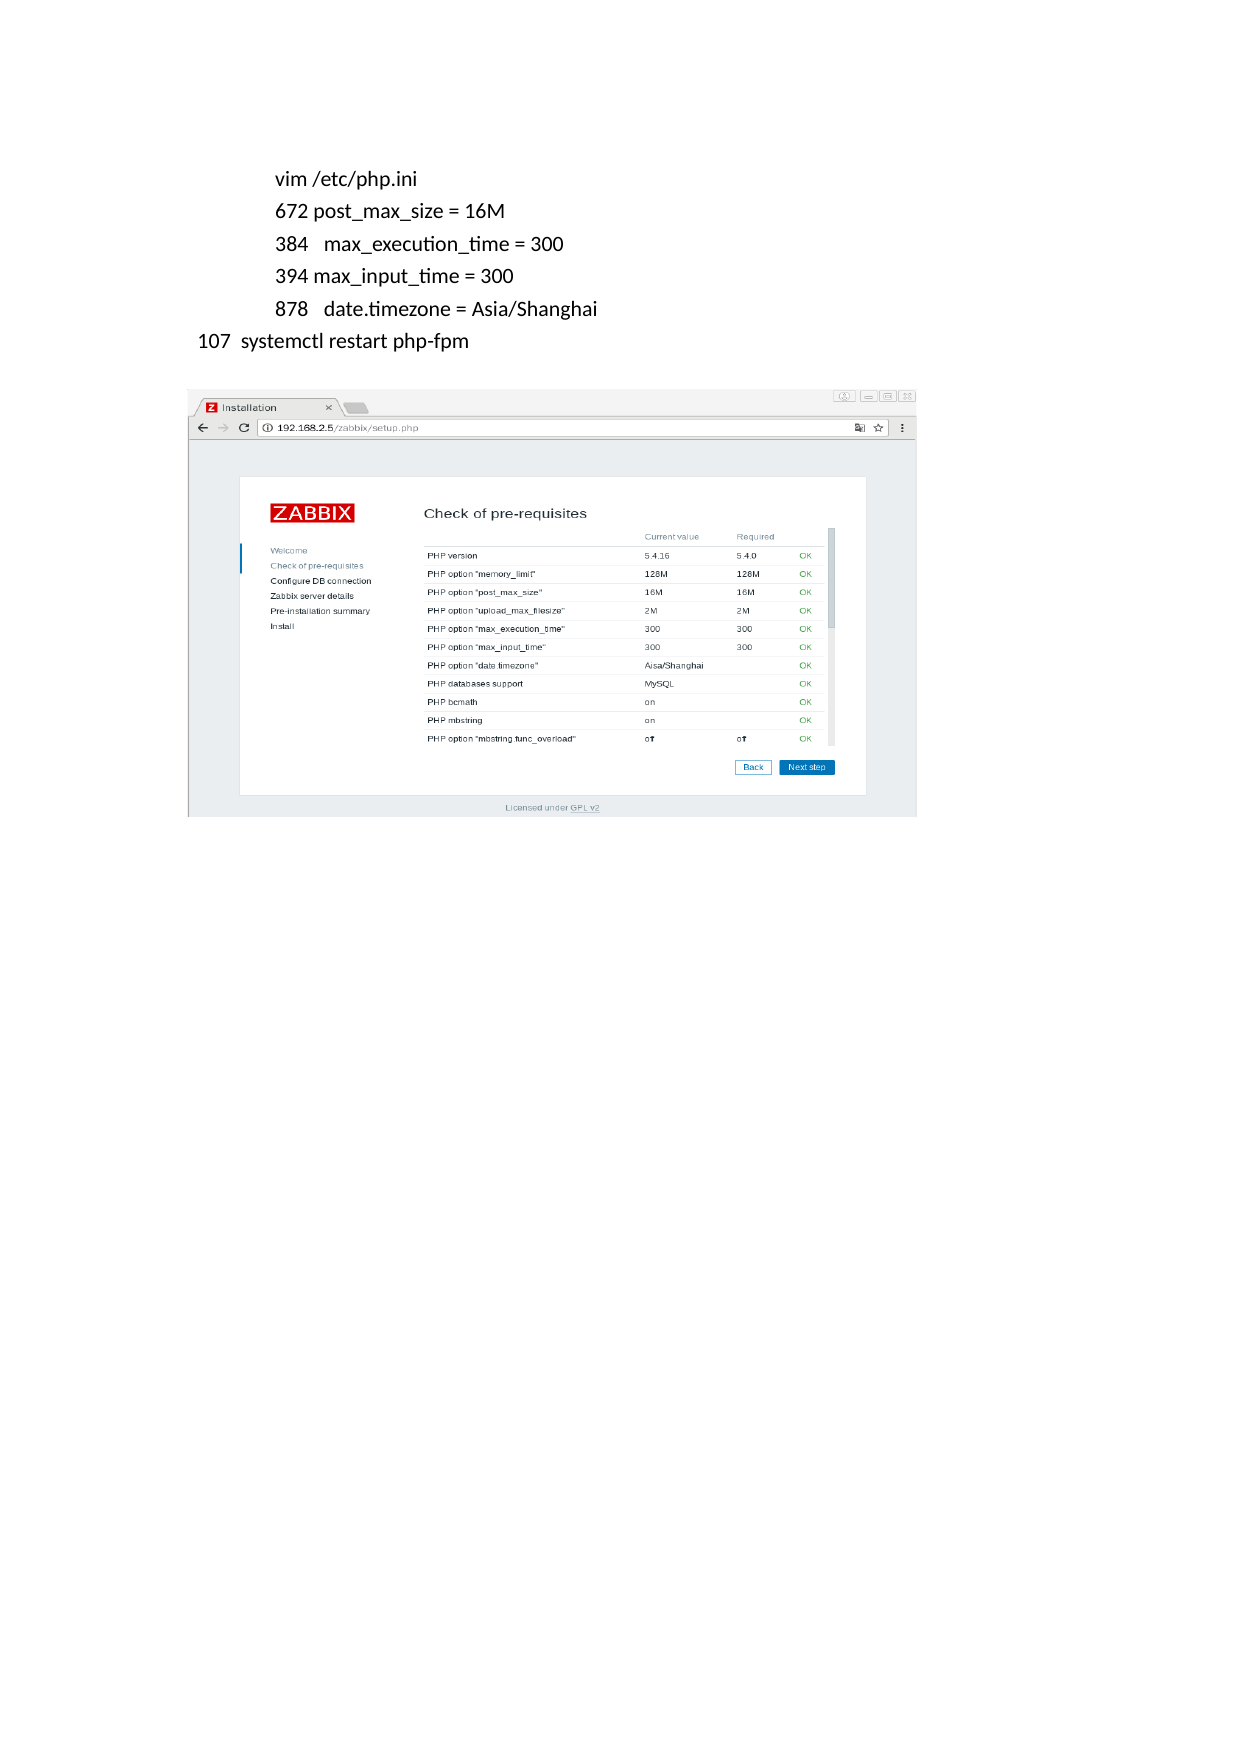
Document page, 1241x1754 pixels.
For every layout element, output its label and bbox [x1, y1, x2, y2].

picture [187, 389, 917, 817]
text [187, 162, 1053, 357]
